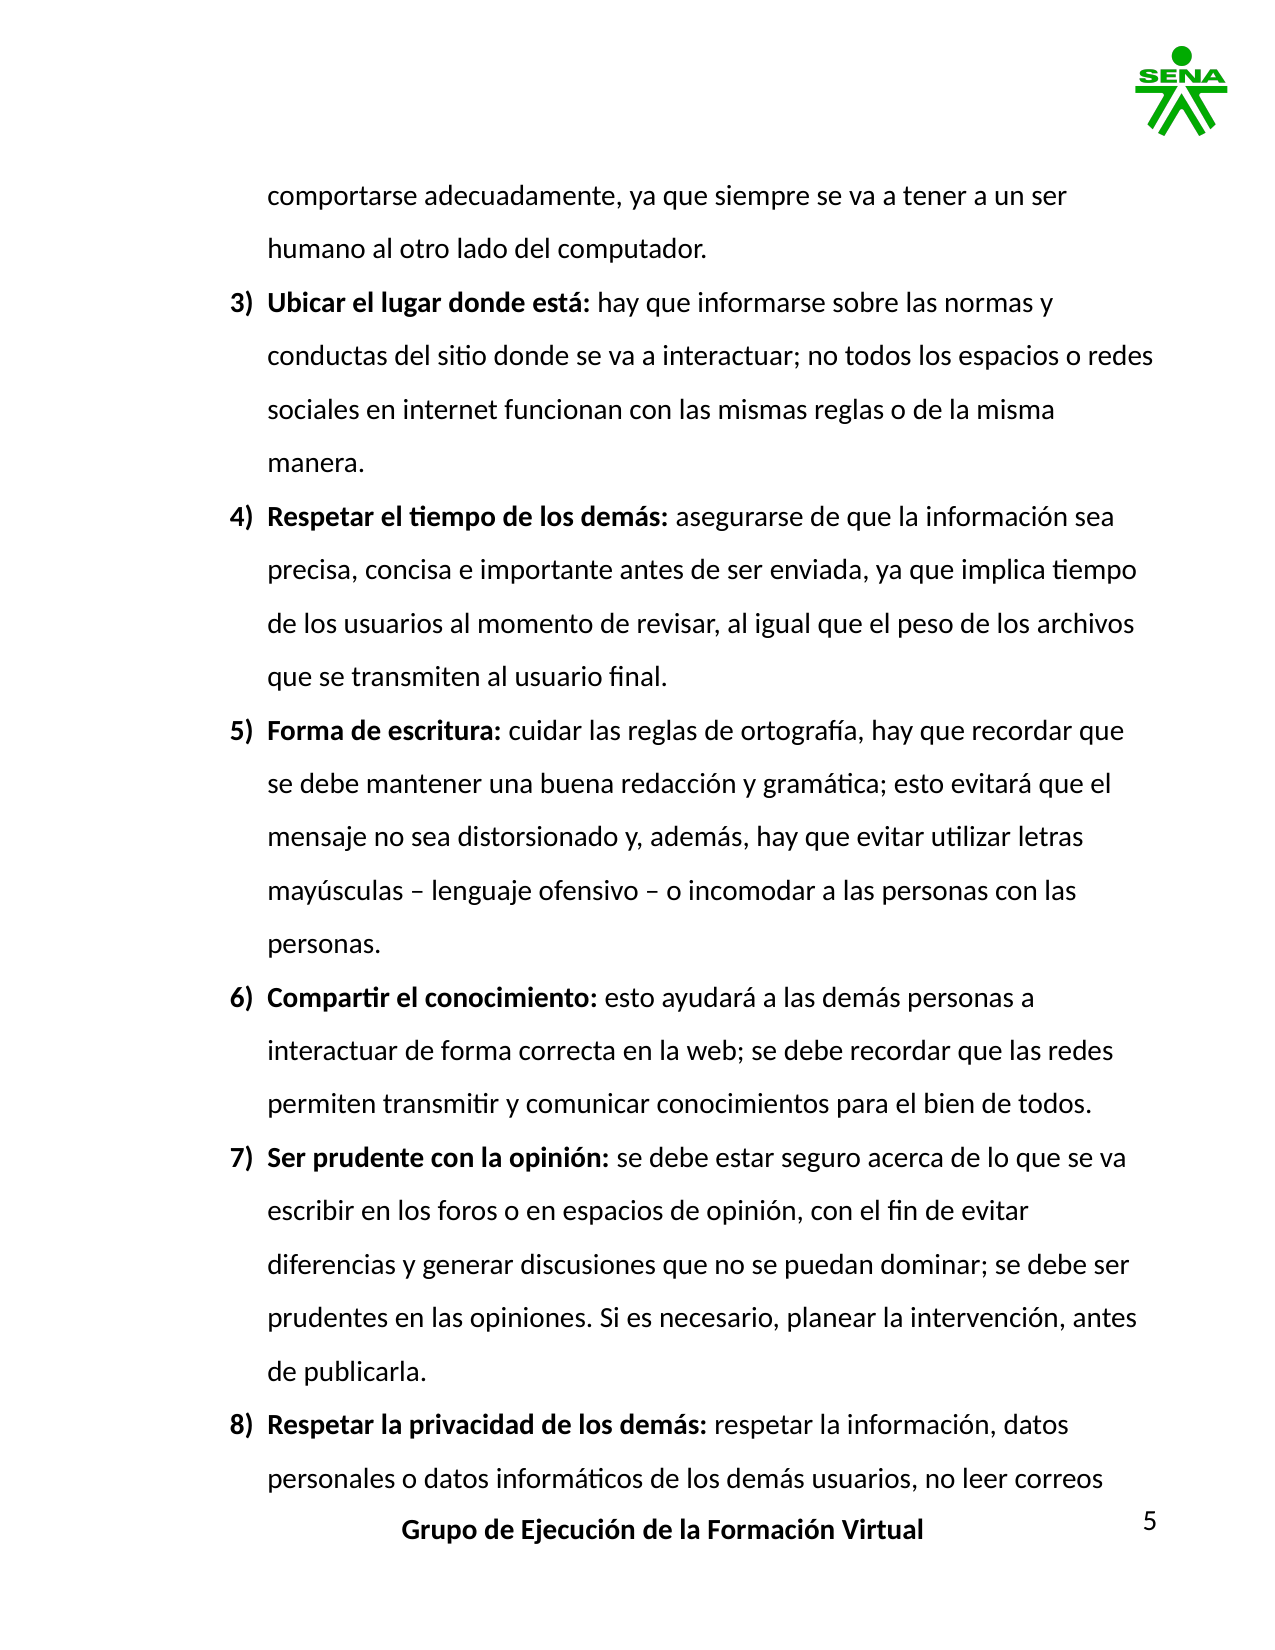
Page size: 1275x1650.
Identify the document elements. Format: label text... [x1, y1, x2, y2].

list Compartir el conocimiento: esto ayudará a las demás personas a interactuar de forma correcta en la web; se debe recordar que las redes permiten transmitir y comunicar conocimientos para el bien de todos. [229, 979, 1157, 1121]
list Respetar el tiempo de los demás: asegurarse de que la información sea precisa, concisa e importante antes de ser enviada, ya que implica tiempo de los usuarios al momento de revisar, al igual que el peso de los archivos que se transmiten al usuario final. [229, 498, 1157, 694]
list Ubicar el lugar donde está: hay que informarse sobre las normas y conductas del sitio donde se va a interactuar; no todos los espacios o redes sociales en internet funcionan con las mismas reglas o de la misma manera. [229, 284, 1157, 480]
list Ser prudente con la opinión: se debe estar seguro acerca de lo que se va escribir en los foros o en espacios de opinión, con el fin de evitar diferencias y generar discusiones que no se puedan dominar; se debe ser prudentes en las opiniones. Si es necesario, planear la intervención, antes de publicarla. [229, 1139, 1157, 1388]
list Forma de escritura: cuidar las reglas de ortografía, hay que recordar que se debe mantener una buena redacción y gramática; esto evitará que el mensaje no sea distorsionado y, además, hay que evitar utilizar letras mayúsculas – lenguaje ofensivo – o incomodar a las personas con las personas. [229, 712, 1157, 961]
picture [1135, 46, 1228, 136]
